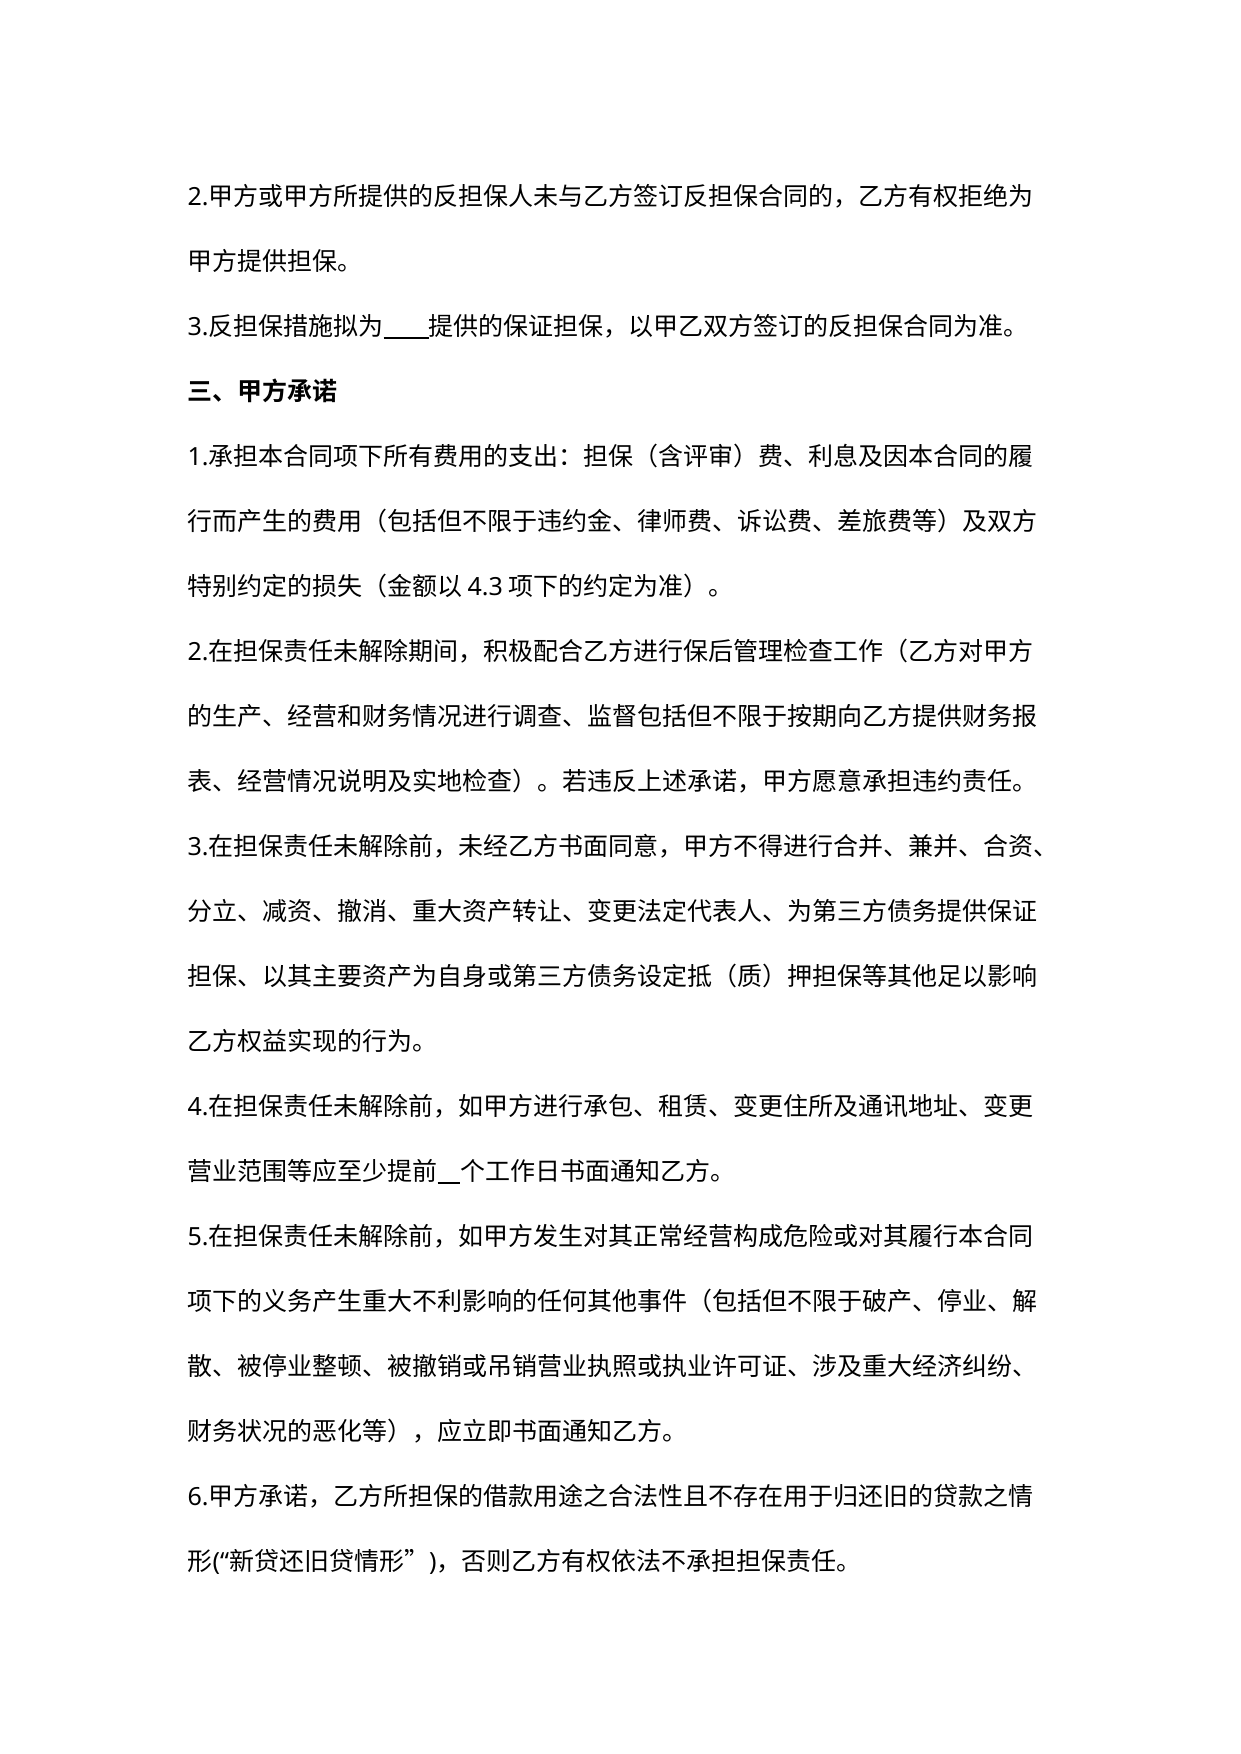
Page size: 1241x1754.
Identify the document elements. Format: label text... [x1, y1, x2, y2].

text 2.甲方或甲方所提供的反担保人未与乙方签订反担保合同的，乙方有权拒绝为甲方提供担保。 [187, 162, 1053, 292]
text 4.在担保责任未解除前，如甲方进行承包、租赁、变更住所及通讯地址、变更营业范围等应至少提前 个工作日书面通知乙方。 [187, 1072, 1053, 1202]
text 6.甲方承诺，乙方所担保的借款用途之合法性且不存在用于归还旧的贷款之情形(“新贷还旧贷情形”)，否则乙方有权依法不承担担保责任。 [187, 1462, 1053, 1592]
text 5.在担保责任未解除前，如甲方发生对其正常经营构成危险或对其履行本合同项下的义务产生重大不利影响的任何其他事件（包括但不限于破产、停业、解散、被停业整顿、被撤销或吊销营业执照或执业许可证、涉及重大经济纠纷、财务状况的恶化等），应立即书面通知乙方。 [187, 1202, 1053, 1462]
text 1.承担本合同项下所有费用的支出：担保（含评审）费、利息及因本合同的履行而产生的费用（包括但不限于违约金、律师费、诉讼费、差旅费等）及双方特别约定的损失（金额以4.3项下的约定为准）。 [187, 422, 1053, 617]
text 3.反担保措施拟为 提供的保证担保，以甲乙双方签订的反担保合同为准。 [187, 292, 1053, 357]
subtitle 三、甲方承诺 [187, 357, 1053, 422]
text 3.在担保责任未解除前，未经乙方书面同意，甲方不得进行合并、兼并、合资、分立、减资、撤消、重大资产转让、变更法定代表人、为第三方债务提供保证担保、以其主要资产为自身或第三方债务设定抵（质）押担保等其他足以影响乙方权益实现的行为。 [187, 812, 1053, 1072]
text 2.在担保责任未解除期间，积极配合乙方进行保后管理检查工作（乙方对甲方的生产、经营和财务情况进行调查、监督包括但不限于按期向乙方提供财务报表、经营情况说明及实地检查）。若违反上述承诺，甲方愿意承担违约责任。 [187, 617, 1053, 812]
